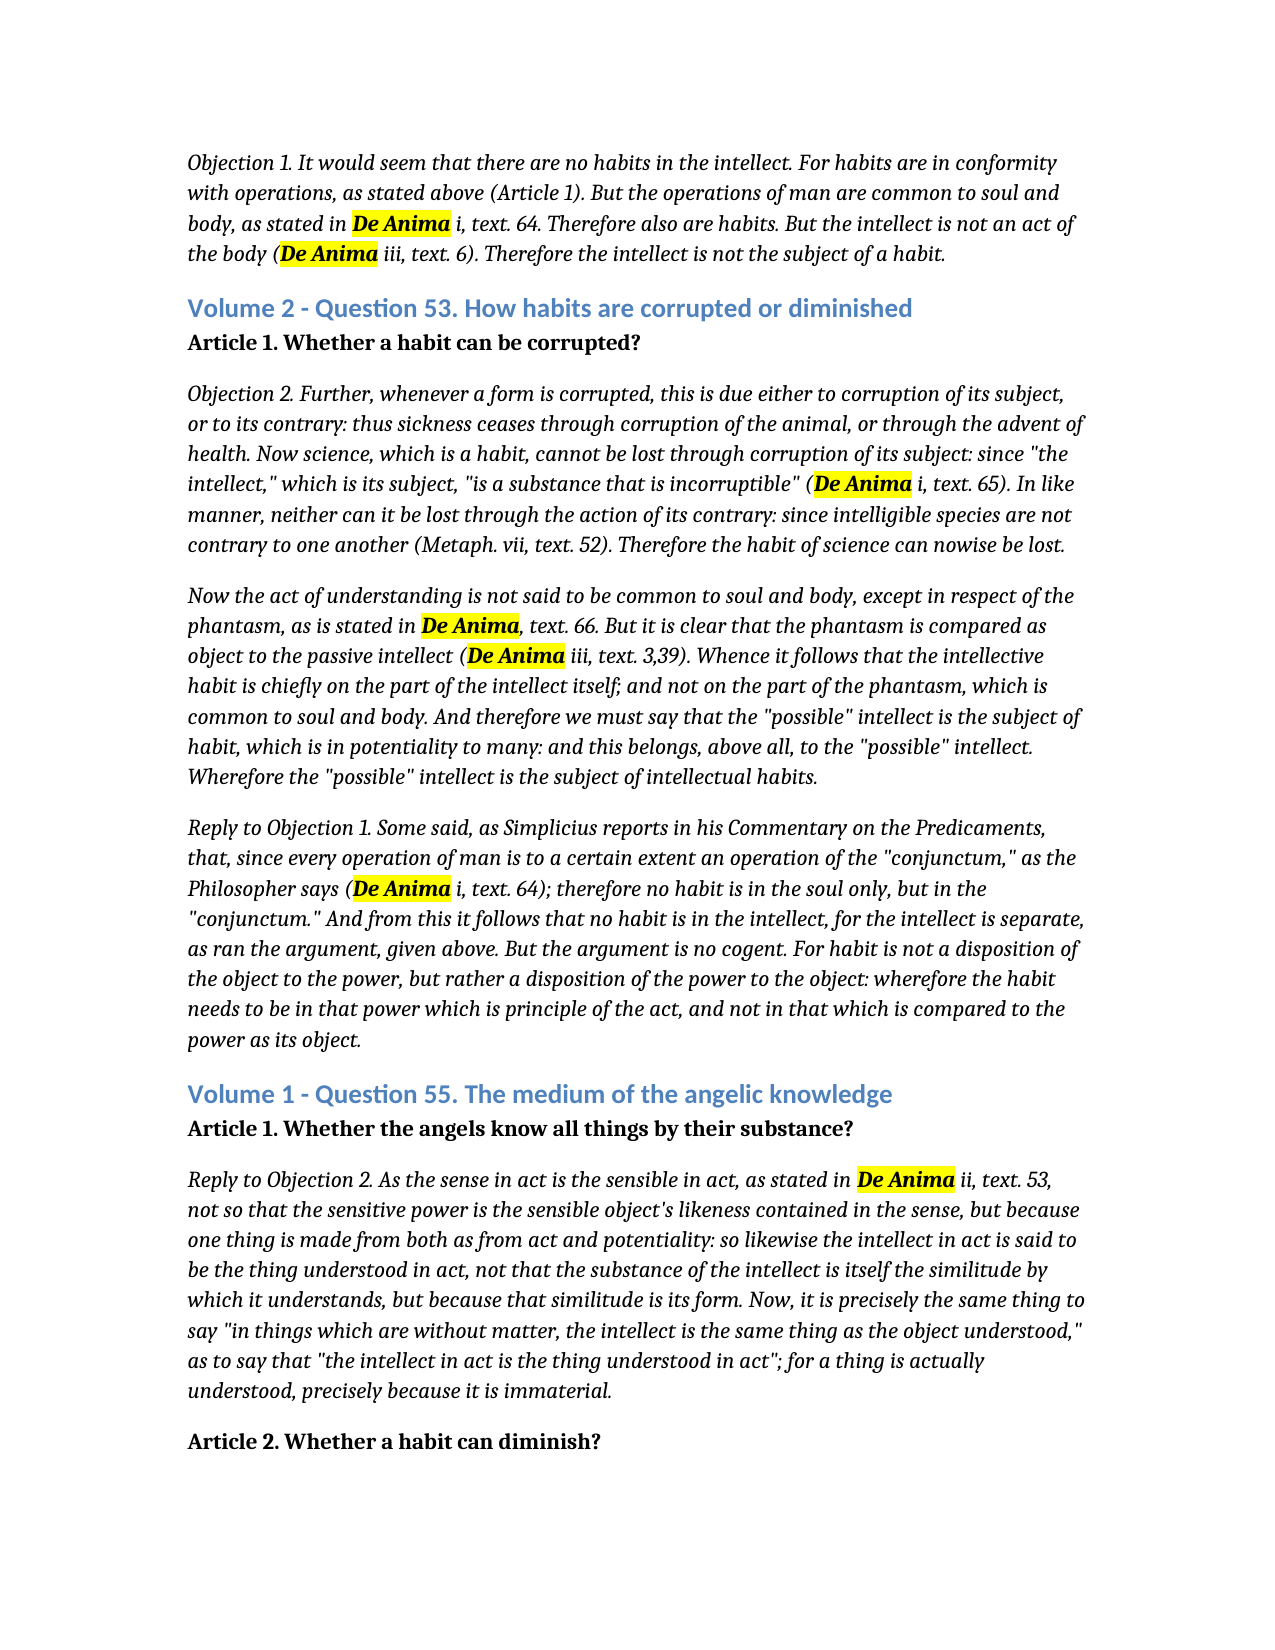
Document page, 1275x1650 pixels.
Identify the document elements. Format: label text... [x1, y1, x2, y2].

text Objection 1. It would seem that there are no habits in the intellect. For habits are in conformity with operations, as stated above (Article 1). But the operations of man are common to soul and body, as stated in De Anima i, text. 64. Therefore also are habits. But the intellect is not an act of the body (De Anima iii, text. 6). Therefore the intellect is not the subject of a habit. [187, 150, 1087, 267]
subtitle Volume 2 - Question 53. How habits are corrupted or diminished [187, 292, 1087, 325]
text Reply to Objection 2. As the sense in act is the sensible in act, as stated in De Anima ii, text. 53, not so that the sensitive power is the sensible object's likeness contained in the sense, but because one thing is made from both as from act and potentiality: so likewise the intellect in act is said to be the thing understood in act, not that the substance of the intellect is itself the similitude by which it understands, but because that similitude is its form. Now, it is precisely the same thing to say "in things which are without matter, the intellect is the same thing as the object understood," as to say that "the intellect in act is the thing understood in act"; for a thing is actually understood, precisely because it is immaterial. [187, 1166, 1087, 1404]
text Article 1. Whether a habit can be corrupted? [187, 329, 1087, 356]
text Reply to Objection 1. Some said, as Simplicius reports in his Commentary on the Predicaments, that, since every operation of man is to a certain extent an operation of the "conjunctum," as the Philosopher says (De Anima i, text. 64); therefore no habit is in the soul only, but in the "conjunctum." And from this it follows that no habit is in the intellect, for the intellect is separate, as ran the argument, given above. But the argument is no cogent. For habit is not a disposition of the object to the power, but rather a disposition of the power to the object: wherefore the habit needs to be in that power which is principle of the act, and not in that which is compared to the power as its object. [187, 815, 1087, 1053]
subtitle Volume 1 - Question 55. The medium of the angelic knowledge [187, 1077, 1087, 1111]
text Now the act of understanding is not said to be common to soul and body, except in respect of the phantasm, as is stated in De Anima, text. 66. But it is clear that the phantasm is compared as object to the passive intellect (De Anima iii, text. 3,39). Whence it follows that the intellective habit is chiefly on the part of the intellect itself; and not on the part of the phantasm, which is common to soul and body. And therefore we must say that the "possible" intellect is the subject of habit, which is in potentiality to many: and this belongs, above all, to the "possible" intellect. Wherefore the "possible" intellect is the subject of intellectual habits. [187, 583, 1087, 790]
text Article 1. Whether the angels know all things by their substance? [187, 1115, 1087, 1142]
text Objection 2. Further, whenever a form is corrupted, this is due either to corruption of its subject, or to its contrary: thus sickness ceases through corruption of the animal, or through the advent of health. Now science, which is a habit, cannot be lost through corruption of its subject: since "the intellect," which is its subject, "is a substance that is incorruptible" (De Anima i, text. 65). In like manner, neither can it be lost through the action of its contrary: since intelligible species are not contrary to one another (Metaph. vii, text. 52). Therefore the habit of science can nowise be lost. [187, 381, 1087, 558]
text Article 2. Whether a habit can diminish? [187, 1429, 1087, 1455]
